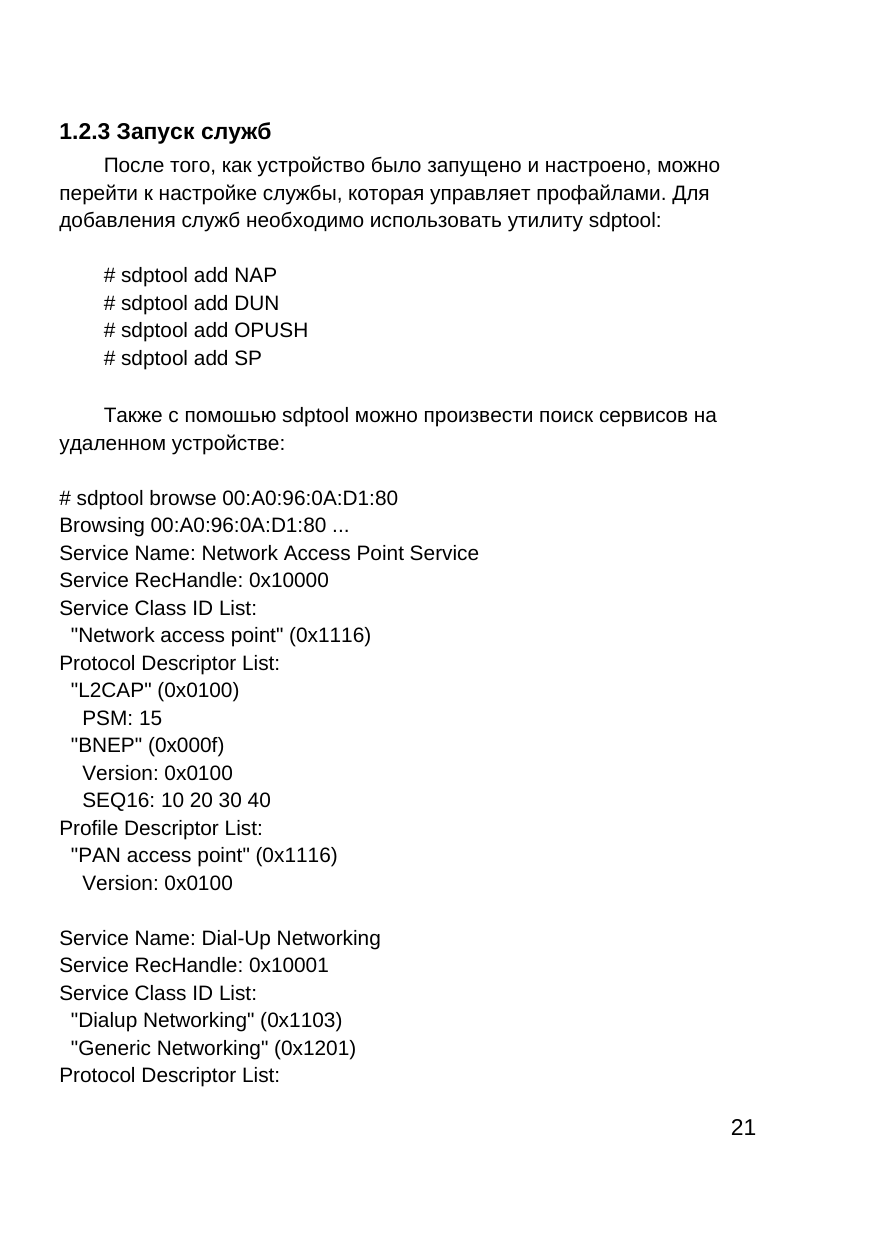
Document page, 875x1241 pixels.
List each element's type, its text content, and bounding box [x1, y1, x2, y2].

subtitle 1.2.3 Запуск служб [59, 118, 756, 144]
text Также с помошью sdptool можно произвести поиск сервисов на удаленном устройстве: [59, 403, 756, 455]
text # sdptool add NAP # sdptool add DUN # sdptool add OPUSH # sdptool add SP [103, 263, 756, 399]
text После того, как устройство было запущено и настроено, можно перейти к настройке службы, которая управляет профайлами. Для добавления служб необходимо использовать утилиту sdptool: [59, 153, 756, 232]
